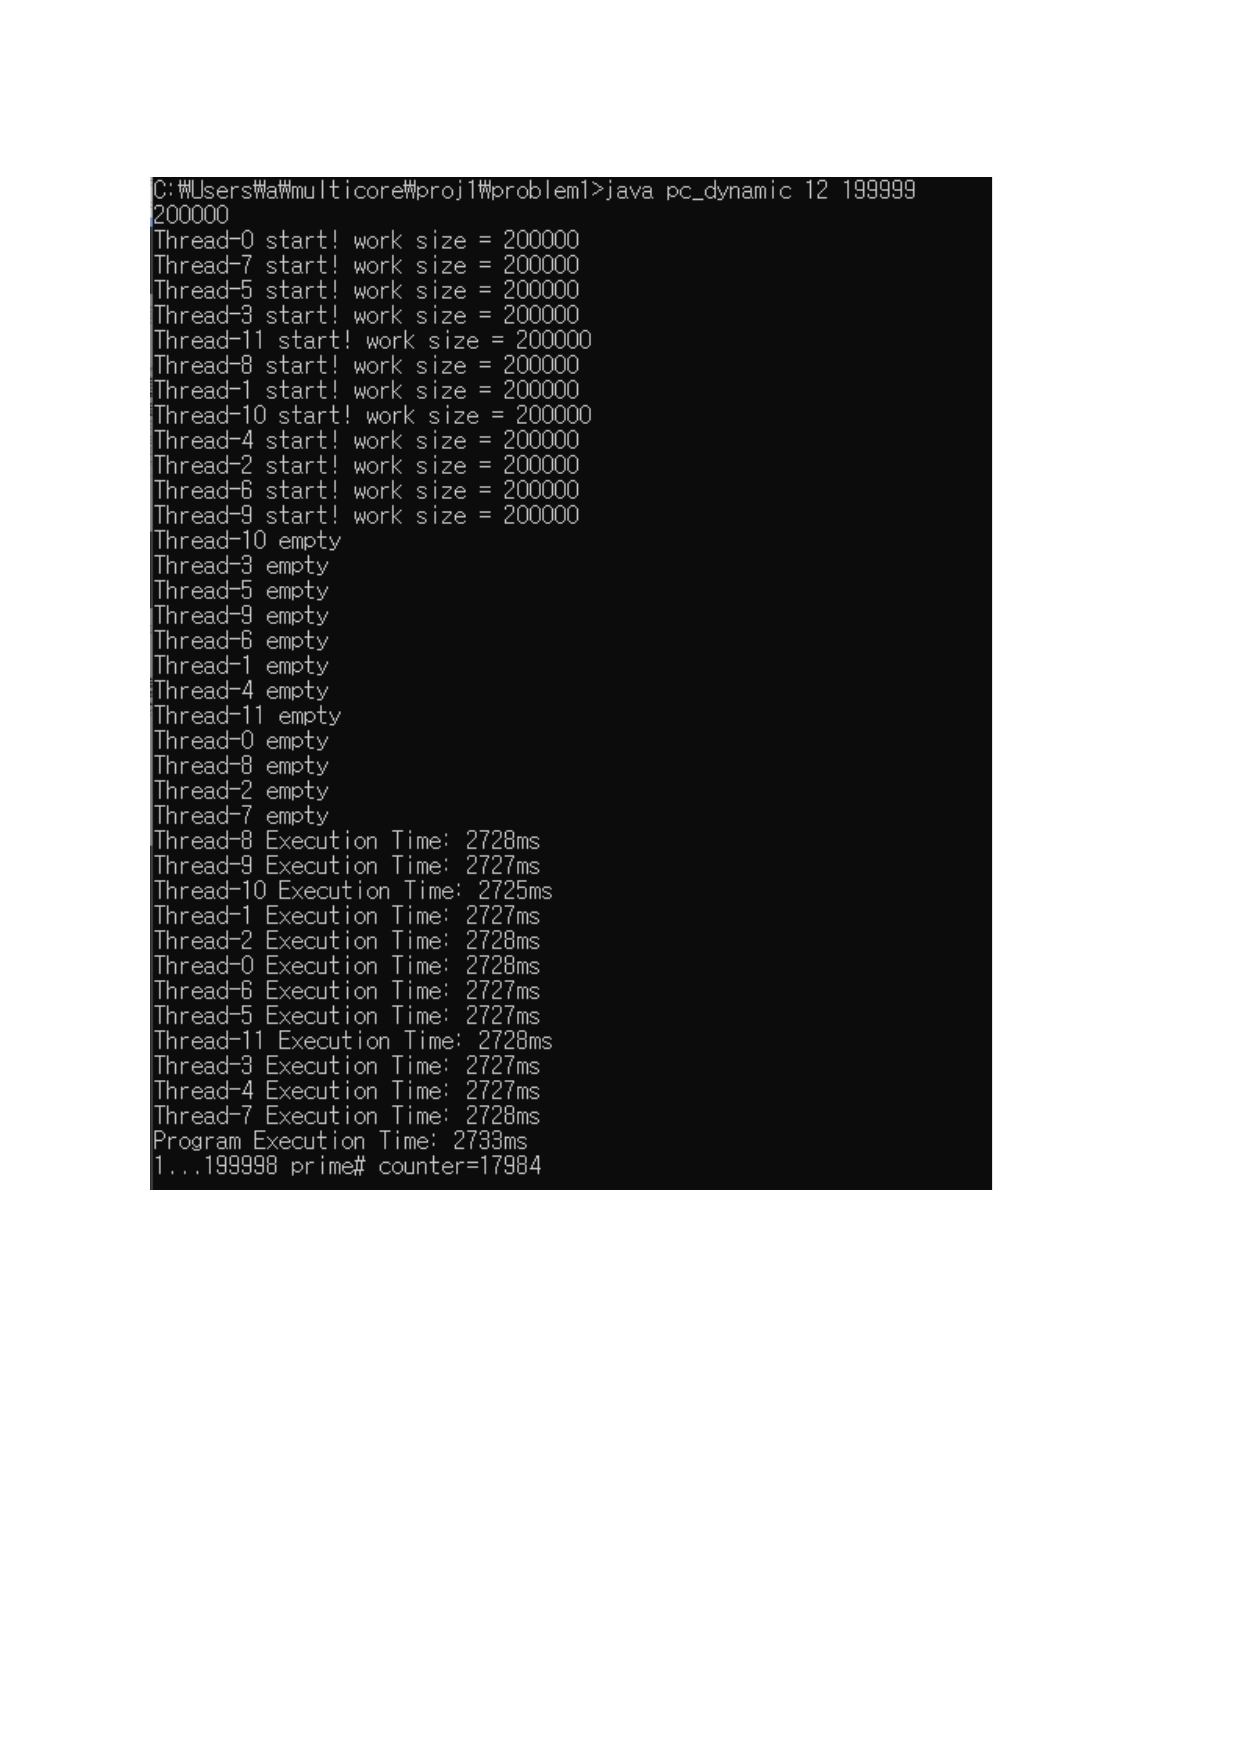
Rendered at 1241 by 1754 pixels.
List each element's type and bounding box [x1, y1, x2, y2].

picture [150, 177, 993, 1190]
